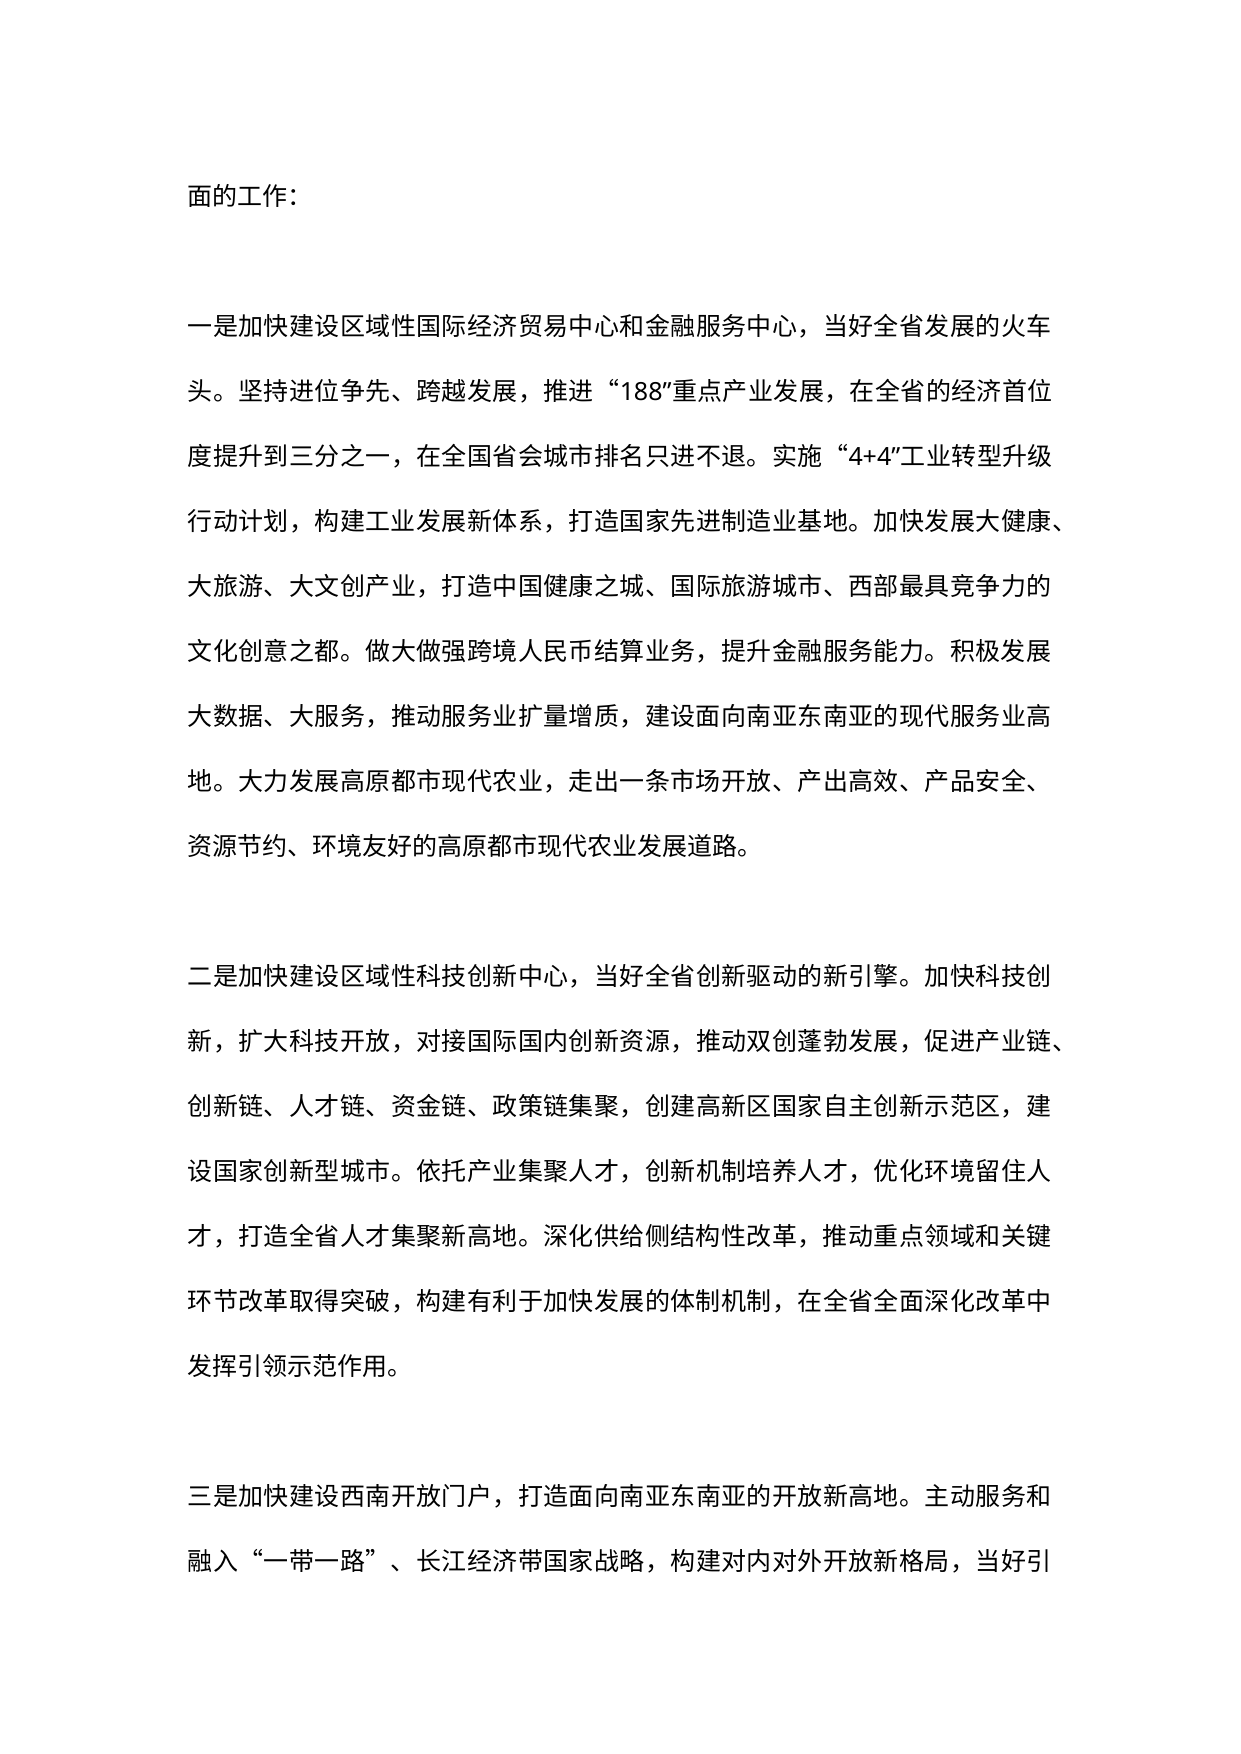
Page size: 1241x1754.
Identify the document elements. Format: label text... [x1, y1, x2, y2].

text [187, 1462, 1053, 1592]
text 二是加快建设区域性科技创新中心，当好全省创新驱动的新引擎。加快科技创新，扩大科技开放，对接国际国内创新资源，推动双创蓬勃发展，促进产业链、创新链、人才链、资金链、政策链集聚，创建高新区国家自主创新示范区，建设国家创新型城市。依托产业集聚人才，创新机制培养人才，优化环境留住人才，打造全省人才集聚新高地。深化供给侧结构性改革，推动重点领域和关键环节改革取得突破，构建有利于加快发展的体制机制，在全省全面深化改革中发挥引领示范作用。 [187, 942, 1053, 1397]
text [187, 162, 1053, 227]
text 一是加快建设区域性国际经济贸易中心和金融服务中心，当好全省发展的火车头。坚持进位争先、跨越发展，推进“188”重点产业发展，在全省的经济首位度提升到三分之一，在全国省会城市排名只进不退。实施“4+4”工业转型升级行动计划，构建工业发展新体系，打造国家先进制造业基地。加快发展大健康、大旅游、大文创产业，打造中国健康之城、国际旅游城市、西部最具竞争力的文化创意之都。做大做强跨境人民币结算业务，提升金融服务能力。积极发展大数据、大服务，推动服务业扩量增质，建设面向南亚东南亚的现代服务业高地。大力发展高原都市现代农业，走出一条市场开放、产出高效、产品安全、资源节约、环境友好的高原都市现代农业发展道路。 [187, 292, 1053, 877]
